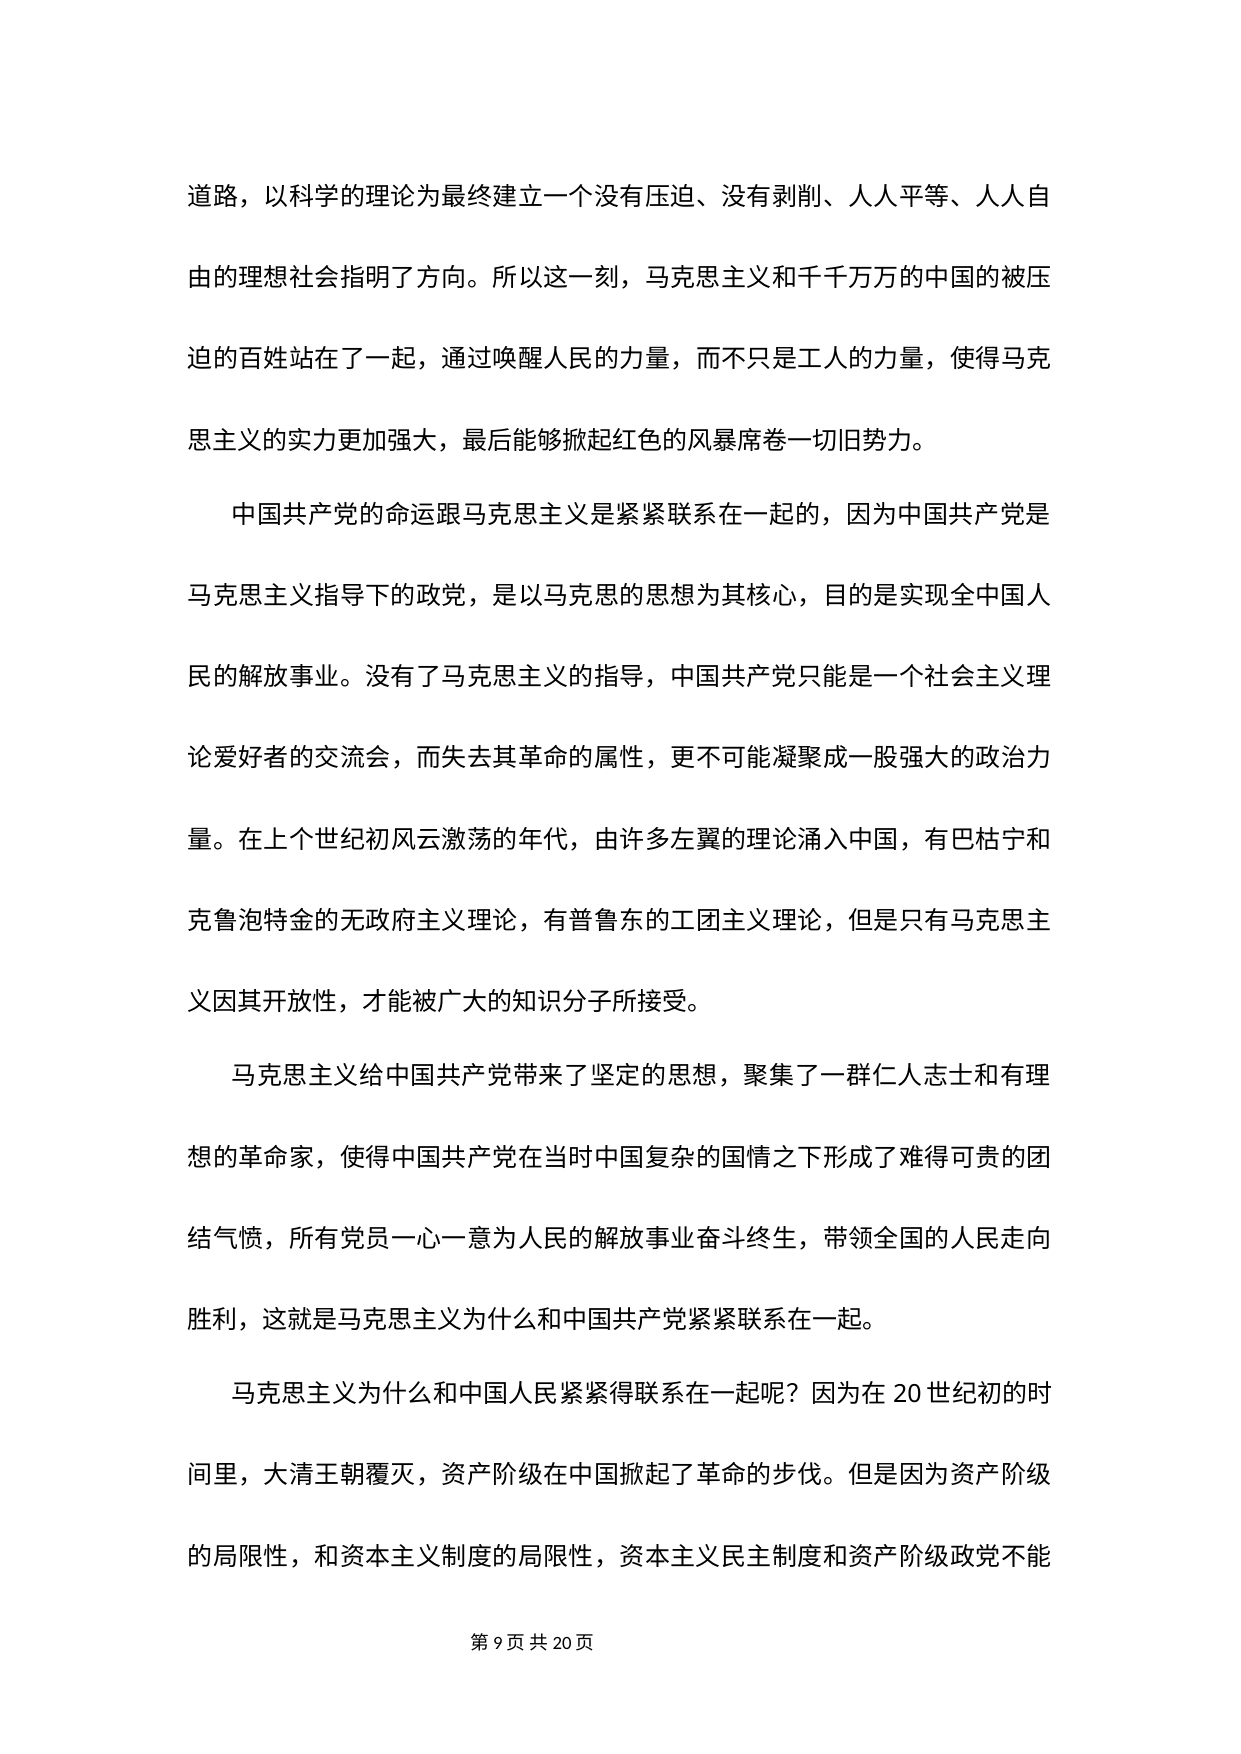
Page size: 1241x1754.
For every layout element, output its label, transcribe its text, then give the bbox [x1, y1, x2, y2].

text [187, 1359, 1053, 1587]
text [187, 162, 1053, 471]
text 中国共产党的命运跟马克思主义是紧紧联系在一起的，因为中国共产党是马克思主义指导下的政党，是以马克思的思想为其核心，目的是实现全中国人民的解放事业。没有了马克思主义的指导，中国共产党只能是一个社会主义理论爱好者的交流会，而失去其革命的属性，更不可能凝聚成一股强大的政治力量。在上个世纪初风云激荡的年代，由许多左翼的理论涌入中国，有巴枯宁和克鲁泡特金的无政府主义理论，有普鲁东的工团主义理论，但是只有马克思主义因其开放性，才能被广大的知识分子所接受。 [187, 480, 1053, 1032]
text 马克思主义给中国共产党带来了坚定的思想，聚集了一群仁人志士和有理想的革命家，使得中国共产党在当时中国复杂的国情之下形成了难得可贵的团结气愤，所有党员一心一意为人民的解放事业奋斗终生，带领全国的人民走向胜利，这就是马克思主义为什么和中国共产党紧紧联系在一起。 [187, 1041, 1053, 1350]
